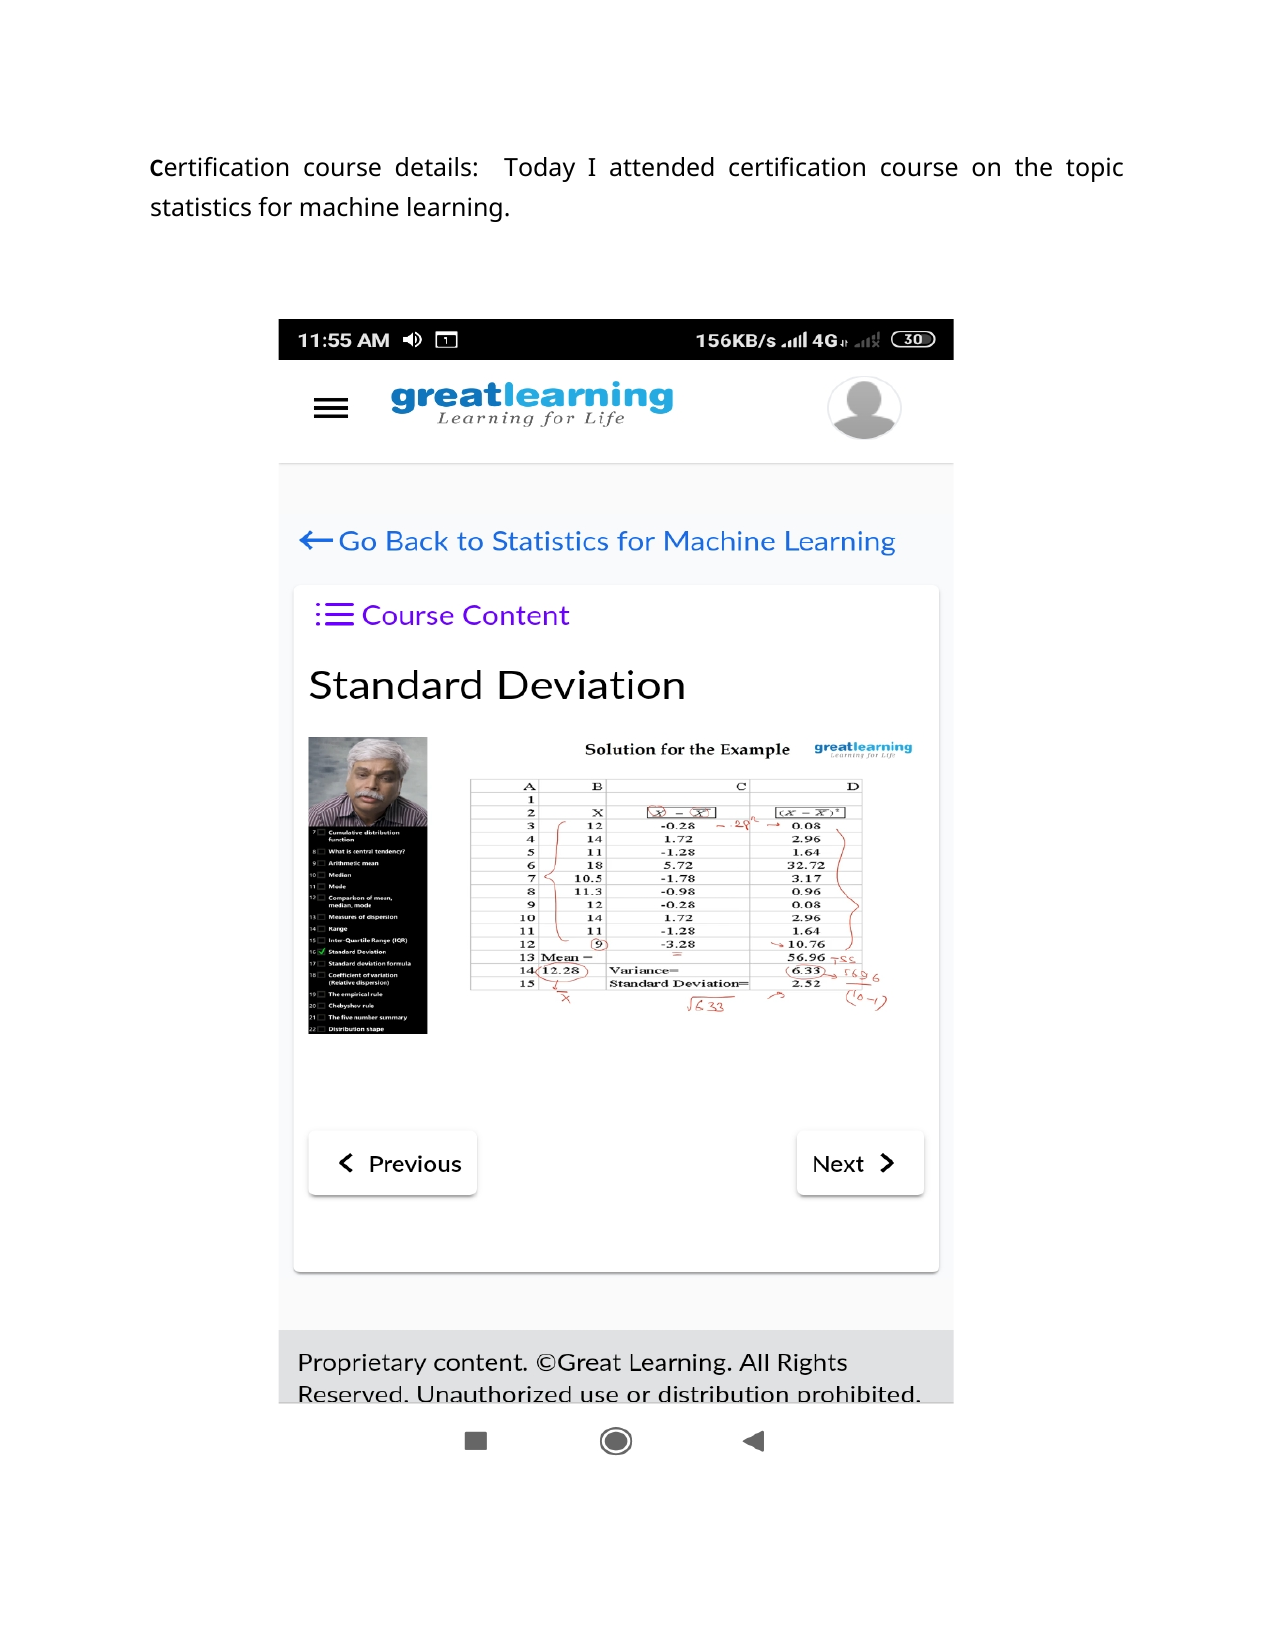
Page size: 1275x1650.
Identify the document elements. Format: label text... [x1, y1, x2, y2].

picture [278, 319, 954, 1479]
text Certification course details: Today I attended certification course on the topic statistics for machine learning. [150, 150, 1125, 223]
